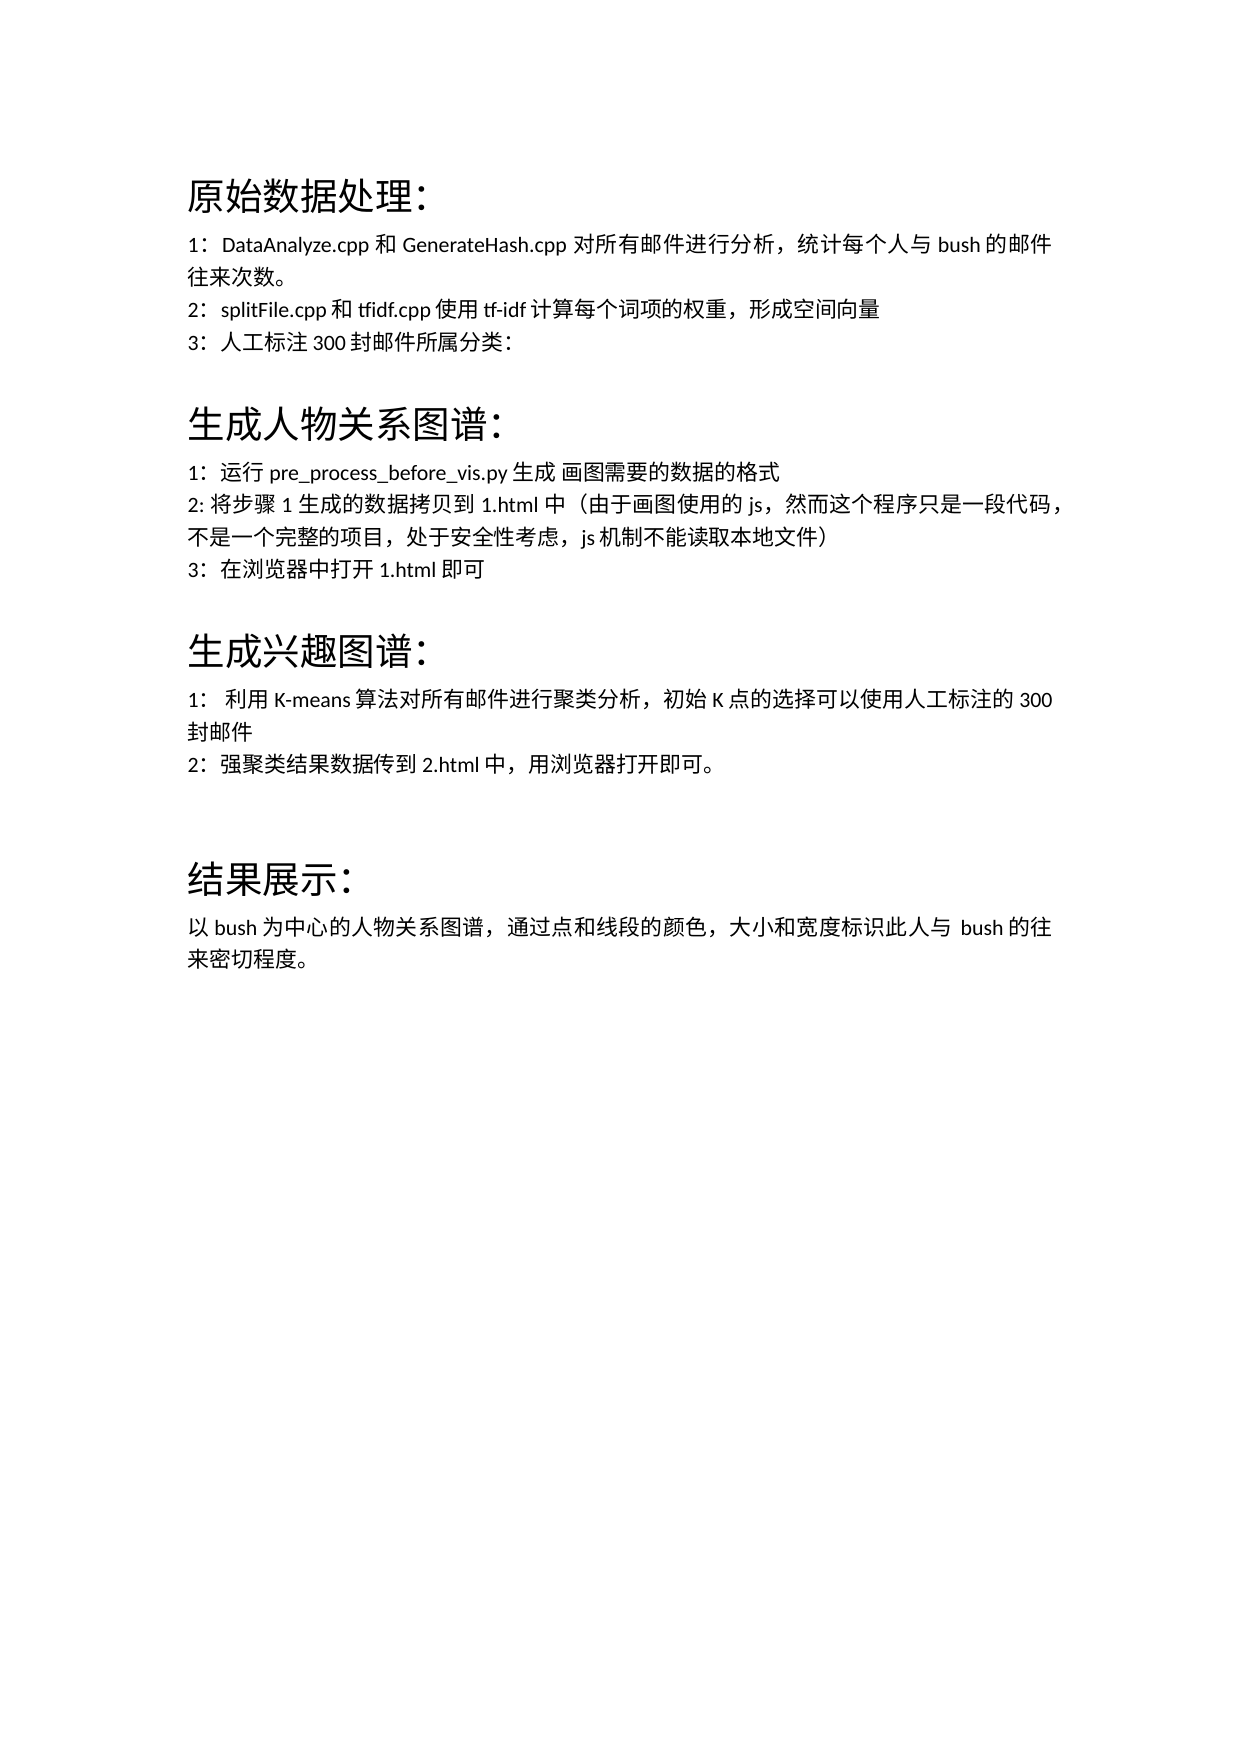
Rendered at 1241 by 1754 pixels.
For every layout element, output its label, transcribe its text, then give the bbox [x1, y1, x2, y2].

text 1： 利用K-means算法对所有邮件进行聚类分析，初始K 点的选择可以使用人工标注的300封邮件 [187, 682, 1053, 747]
text 原始数据处理： [187, 162, 1053, 227]
text 2: 将步骤1 生成的数据拷贝到1.html 中（由于画图使用的js，然而这个程序只是一段代码，不是一个完整的项目，处于安全性考虑，js机制不能读取本地文件） [187, 487, 1053, 552]
text 3：在浏览器中打开 1.html 即可 [187, 552, 1053, 584]
text 结果展示： [187, 844, 1053, 909]
text 以bush为中心的人物关系图谱，通过点和线段的颜色，大小和宽度标识此人与bush的往来密切程度。 [187, 909, 1053, 974]
text 生成人物关系图谱： [187, 389, 1053, 454]
text 2：强聚类结果数据传到2.html 中，用浏览器打开即可。 [187, 747, 1053, 779]
text 生成兴趣图谱： [187, 617, 1053, 682]
text 3：人工标注300封邮件所属分类： [187, 324, 1053, 357]
text 1：运行 pre_process_before_vis.py 生成 画图需要的数据的格式 [187, 454, 1053, 487]
text 1：DataAnalyze.cpp 和GenerateHash.cpp 对所有邮件进行分析，统计每个人与bush的邮件往来次数。 [187, 227, 1053, 292]
text 2：splitFile.cpp 和tfidf.cpp使用tf-idf计算每个词项的权重，形成空间向量 [187, 292, 1053, 324]
